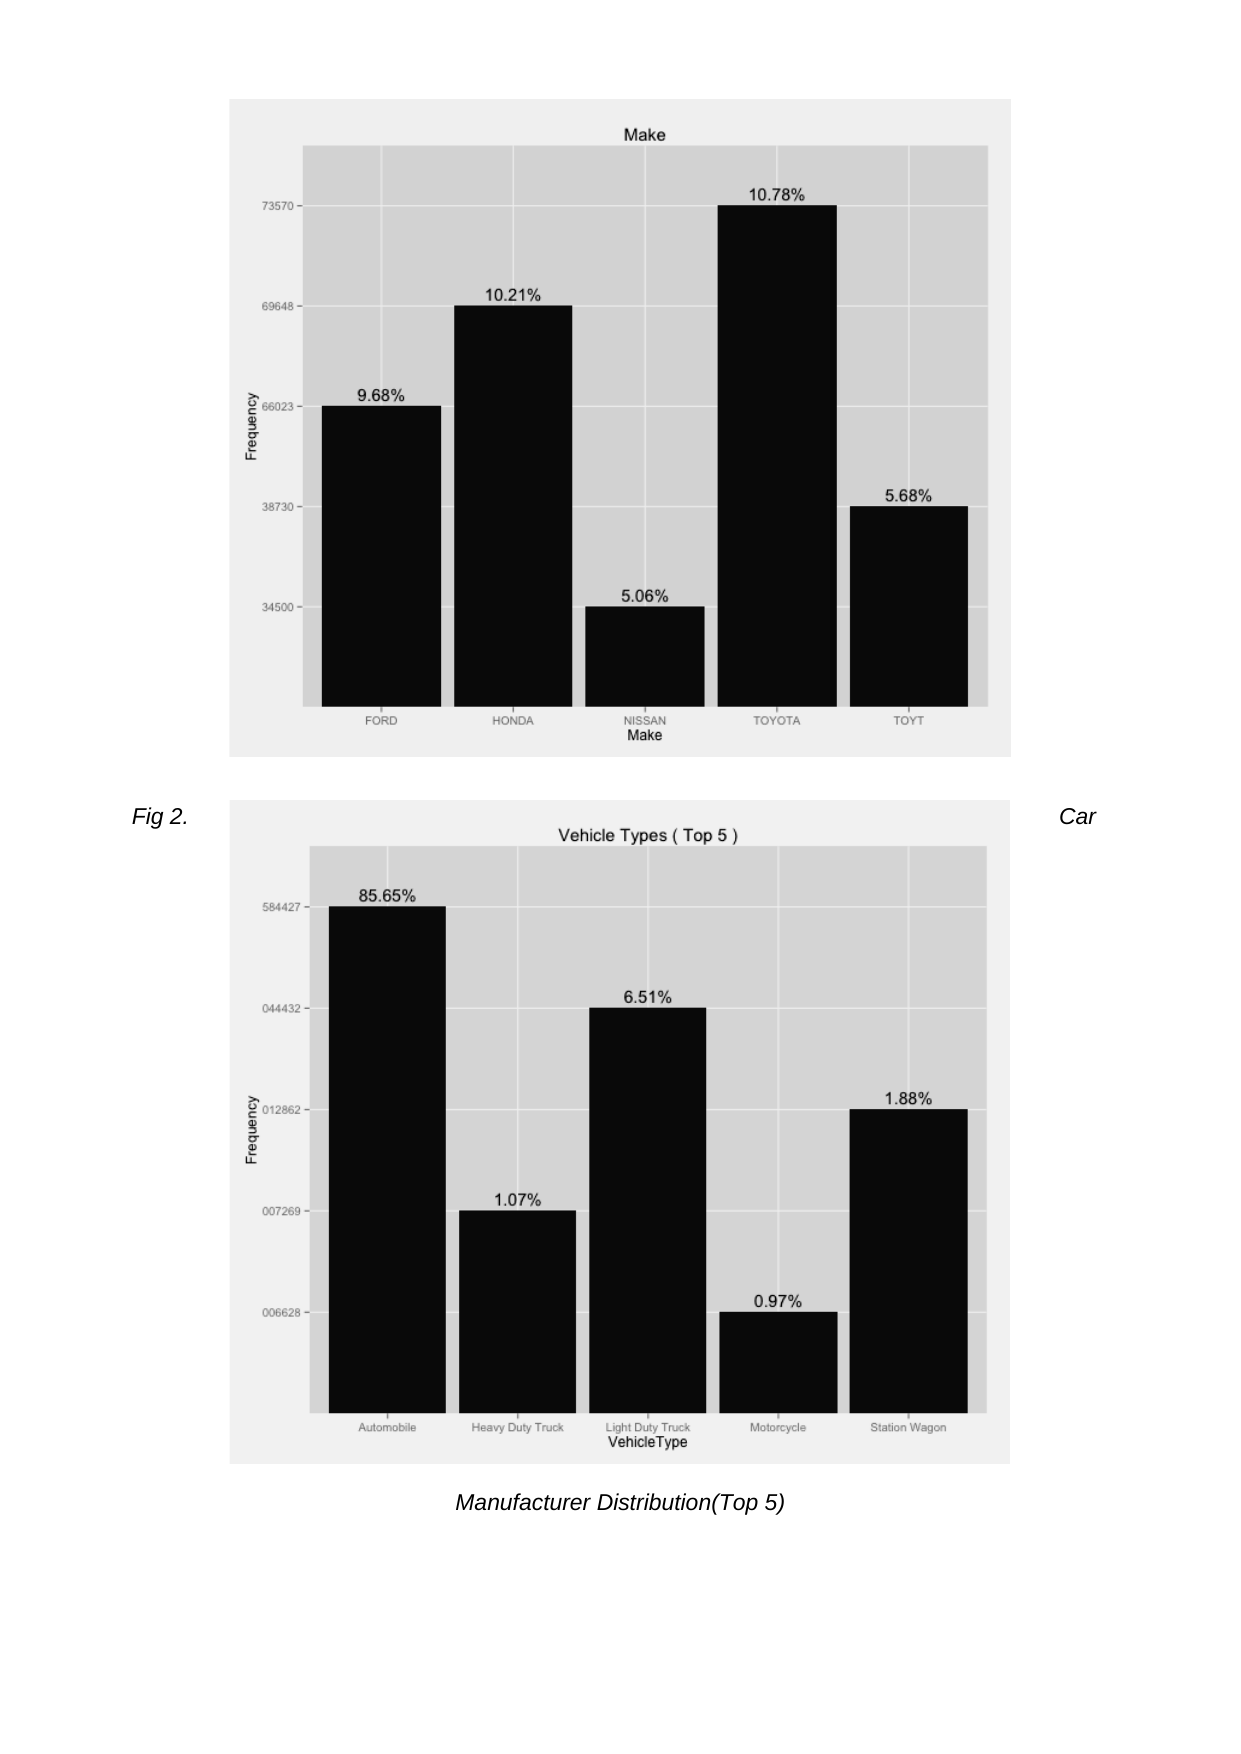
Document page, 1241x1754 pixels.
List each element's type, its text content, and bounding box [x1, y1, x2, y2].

picture [229, 800, 1010, 1464]
picture [229, 99, 1011, 757]
